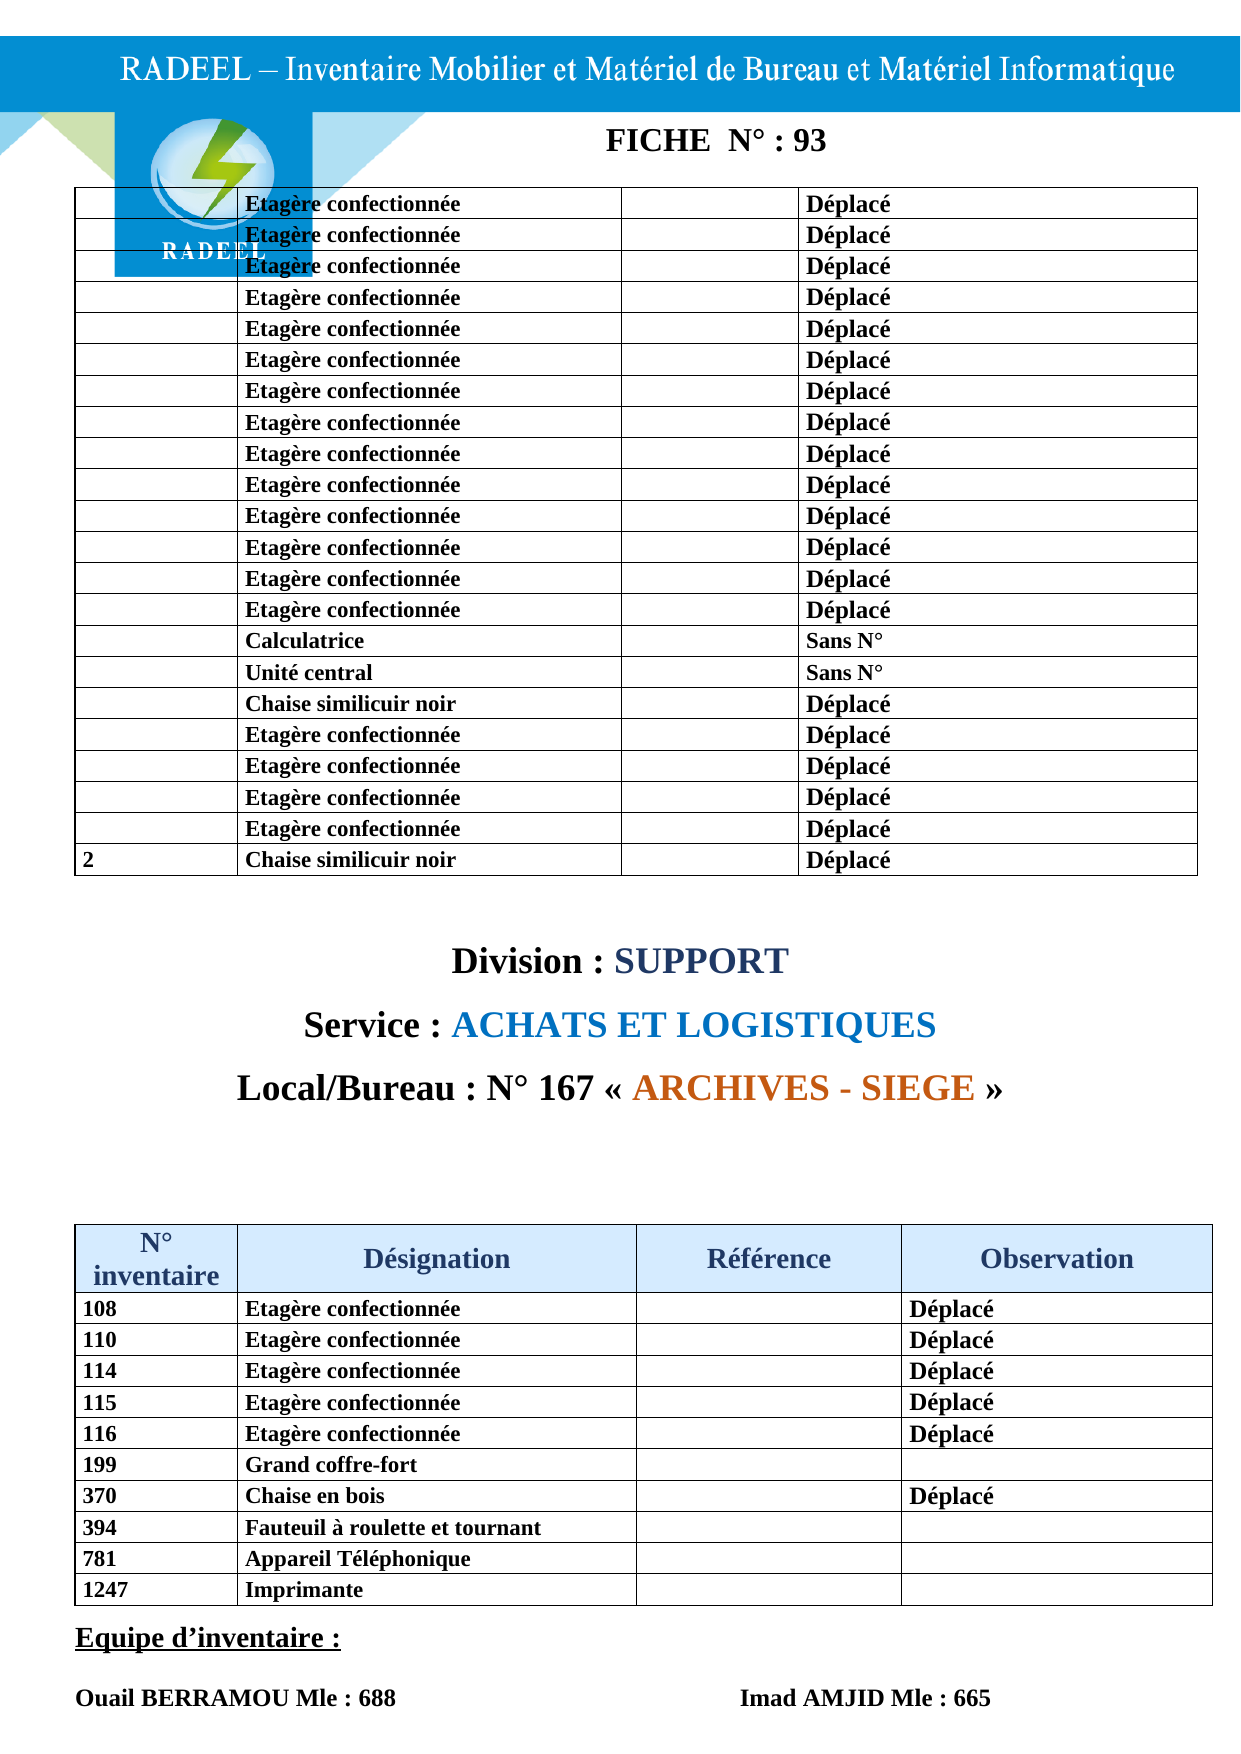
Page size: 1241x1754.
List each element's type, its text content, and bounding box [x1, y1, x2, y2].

picture [632, 62, 636, 80]
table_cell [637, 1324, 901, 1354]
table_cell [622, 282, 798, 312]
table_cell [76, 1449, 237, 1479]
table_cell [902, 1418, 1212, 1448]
picture [536, 65, 544, 79]
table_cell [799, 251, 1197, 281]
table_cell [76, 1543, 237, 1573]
picture [448, 57, 454, 79]
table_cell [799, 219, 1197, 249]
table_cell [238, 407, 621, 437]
picture [362, 63, 367, 80]
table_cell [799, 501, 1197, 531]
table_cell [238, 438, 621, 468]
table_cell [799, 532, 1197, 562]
text Local/Bureau : N° 167 « ARCHIVES - SIEGE » [75, 1065, 1165, 1108]
picture [1039, 67, 1044, 80]
picture [1101, 65, 1105, 80]
picture [1164, 67, 1171, 80]
picture [898, 57, 904, 79]
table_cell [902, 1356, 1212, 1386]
text Service : ACHATS ET LOGISTIQUES [75, 1002, 1165, 1045]
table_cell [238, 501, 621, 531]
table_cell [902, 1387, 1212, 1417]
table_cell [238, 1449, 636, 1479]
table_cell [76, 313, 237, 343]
picture [747, 57, 753, 79]
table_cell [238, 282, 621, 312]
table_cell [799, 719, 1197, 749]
picture [1075, 65, 1081, 79]
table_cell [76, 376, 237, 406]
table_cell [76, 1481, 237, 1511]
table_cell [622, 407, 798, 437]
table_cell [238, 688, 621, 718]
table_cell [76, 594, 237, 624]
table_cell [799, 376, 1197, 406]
picture [409, 67, 417, 80]
picture [755, 59, 762, 78]
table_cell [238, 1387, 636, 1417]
picture [313, 113, 1241, 283]
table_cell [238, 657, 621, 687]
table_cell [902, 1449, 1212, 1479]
picture [0, 113, 114, 283]
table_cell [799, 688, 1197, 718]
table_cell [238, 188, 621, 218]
picture [589, 57, 600, 78]
picture [151, 59, 161, 79]
picture [825, 65, 831, 80]
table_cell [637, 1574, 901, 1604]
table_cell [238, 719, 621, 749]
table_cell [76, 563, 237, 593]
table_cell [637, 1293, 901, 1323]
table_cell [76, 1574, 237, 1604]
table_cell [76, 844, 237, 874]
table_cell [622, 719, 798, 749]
picture [935, 67, 942, 80]
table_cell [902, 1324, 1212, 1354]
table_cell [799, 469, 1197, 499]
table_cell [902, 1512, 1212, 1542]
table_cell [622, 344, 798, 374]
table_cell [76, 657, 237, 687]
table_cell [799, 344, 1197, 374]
picture [971, 69, 978, 80]
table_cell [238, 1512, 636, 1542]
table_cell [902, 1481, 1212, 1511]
text Division : SUPPORT [75, 939, 1165, 982]
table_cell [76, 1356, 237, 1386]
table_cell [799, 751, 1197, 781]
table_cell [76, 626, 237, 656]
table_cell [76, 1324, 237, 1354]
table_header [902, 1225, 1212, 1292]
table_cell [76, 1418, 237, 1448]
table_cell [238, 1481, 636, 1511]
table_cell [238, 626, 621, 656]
picture [151, 119, 274, 187]
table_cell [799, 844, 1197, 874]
picture [433, 57, 443, 77]
picture [458, 67, 464, 80]
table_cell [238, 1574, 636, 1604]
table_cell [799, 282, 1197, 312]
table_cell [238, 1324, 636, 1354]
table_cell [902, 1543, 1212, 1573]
picture [169, 57, 176, 79]
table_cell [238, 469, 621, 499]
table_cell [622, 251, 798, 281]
picture [316, 65, 323, 78]
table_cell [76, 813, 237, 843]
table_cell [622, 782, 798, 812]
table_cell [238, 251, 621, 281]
picture [235, 57, 239, 79]
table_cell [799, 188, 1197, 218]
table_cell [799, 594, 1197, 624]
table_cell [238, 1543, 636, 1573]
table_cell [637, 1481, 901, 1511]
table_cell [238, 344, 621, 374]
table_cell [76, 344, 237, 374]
picture [708, 67, 714, 80]
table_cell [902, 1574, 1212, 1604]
picture [716, 56, 720, 80]
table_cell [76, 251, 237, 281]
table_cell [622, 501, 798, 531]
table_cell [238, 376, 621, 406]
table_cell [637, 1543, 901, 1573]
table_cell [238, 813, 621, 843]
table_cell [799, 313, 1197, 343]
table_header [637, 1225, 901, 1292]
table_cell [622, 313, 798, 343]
picture [1048, 66, 1052, 77]
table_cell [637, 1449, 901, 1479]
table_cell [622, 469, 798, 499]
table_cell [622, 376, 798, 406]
picture [330, 68, 338, 80]
picture [925, 62, 930, 80]
picture [724, 67, 731, 80]
picture [182, 59, 188, 77]
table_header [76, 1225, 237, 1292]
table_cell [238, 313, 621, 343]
picture [1110, 63, 1114, 80]
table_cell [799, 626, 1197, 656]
picture [848, 67, 856, 80]
picture [796, 67, 803, 80]
picture [766, 65, 778, 80]
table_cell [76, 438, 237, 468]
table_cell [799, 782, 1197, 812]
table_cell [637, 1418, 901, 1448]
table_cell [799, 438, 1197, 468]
picture [467, 65, 472, 77]
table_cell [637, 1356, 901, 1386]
picture [677, 67, 684, 80]
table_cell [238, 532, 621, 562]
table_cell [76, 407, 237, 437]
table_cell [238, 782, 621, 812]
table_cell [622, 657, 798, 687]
picture [1138, 65, 1142, 86]
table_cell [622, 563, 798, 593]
picture [124, 57, 134, 79]
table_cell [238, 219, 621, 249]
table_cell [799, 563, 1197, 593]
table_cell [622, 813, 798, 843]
picture [476, 57, 480, 79]
picture [193, 57, 207, 79]
picture [915, 65, 919, 80]
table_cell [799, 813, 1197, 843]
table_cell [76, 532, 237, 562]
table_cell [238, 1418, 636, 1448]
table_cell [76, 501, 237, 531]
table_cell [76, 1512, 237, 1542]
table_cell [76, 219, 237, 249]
picture [569, 61, 574, 80]
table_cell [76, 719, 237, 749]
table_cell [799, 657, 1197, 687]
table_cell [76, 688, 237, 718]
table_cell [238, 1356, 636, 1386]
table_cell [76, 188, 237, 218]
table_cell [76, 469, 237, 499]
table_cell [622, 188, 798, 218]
picture [1130, 67, 1136, 80]
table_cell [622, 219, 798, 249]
picture [521, 68, 529, 80]
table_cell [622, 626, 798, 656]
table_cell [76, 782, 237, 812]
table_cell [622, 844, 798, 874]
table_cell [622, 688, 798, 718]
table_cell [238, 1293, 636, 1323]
picture [214, 57, 227, 79]
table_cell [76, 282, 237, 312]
picture [1083, 65, 1088, 79]
picture [605, 57, 610, 79]
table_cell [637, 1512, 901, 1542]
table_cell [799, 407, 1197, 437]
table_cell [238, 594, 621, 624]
picture [351, 65, 356, 79]
picture [641, 67, 648, 80]
picture [555, 67, 562, 80]
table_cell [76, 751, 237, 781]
picture [882, 57, 893, 79]
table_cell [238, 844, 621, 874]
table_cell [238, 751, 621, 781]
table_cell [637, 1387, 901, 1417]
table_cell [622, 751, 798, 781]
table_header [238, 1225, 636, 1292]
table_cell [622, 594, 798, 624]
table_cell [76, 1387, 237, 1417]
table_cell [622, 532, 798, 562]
picture [482, 65, 489, 77]
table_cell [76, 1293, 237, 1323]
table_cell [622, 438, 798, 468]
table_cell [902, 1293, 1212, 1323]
picture [1148, 65, 1159, 80]
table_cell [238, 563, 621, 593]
